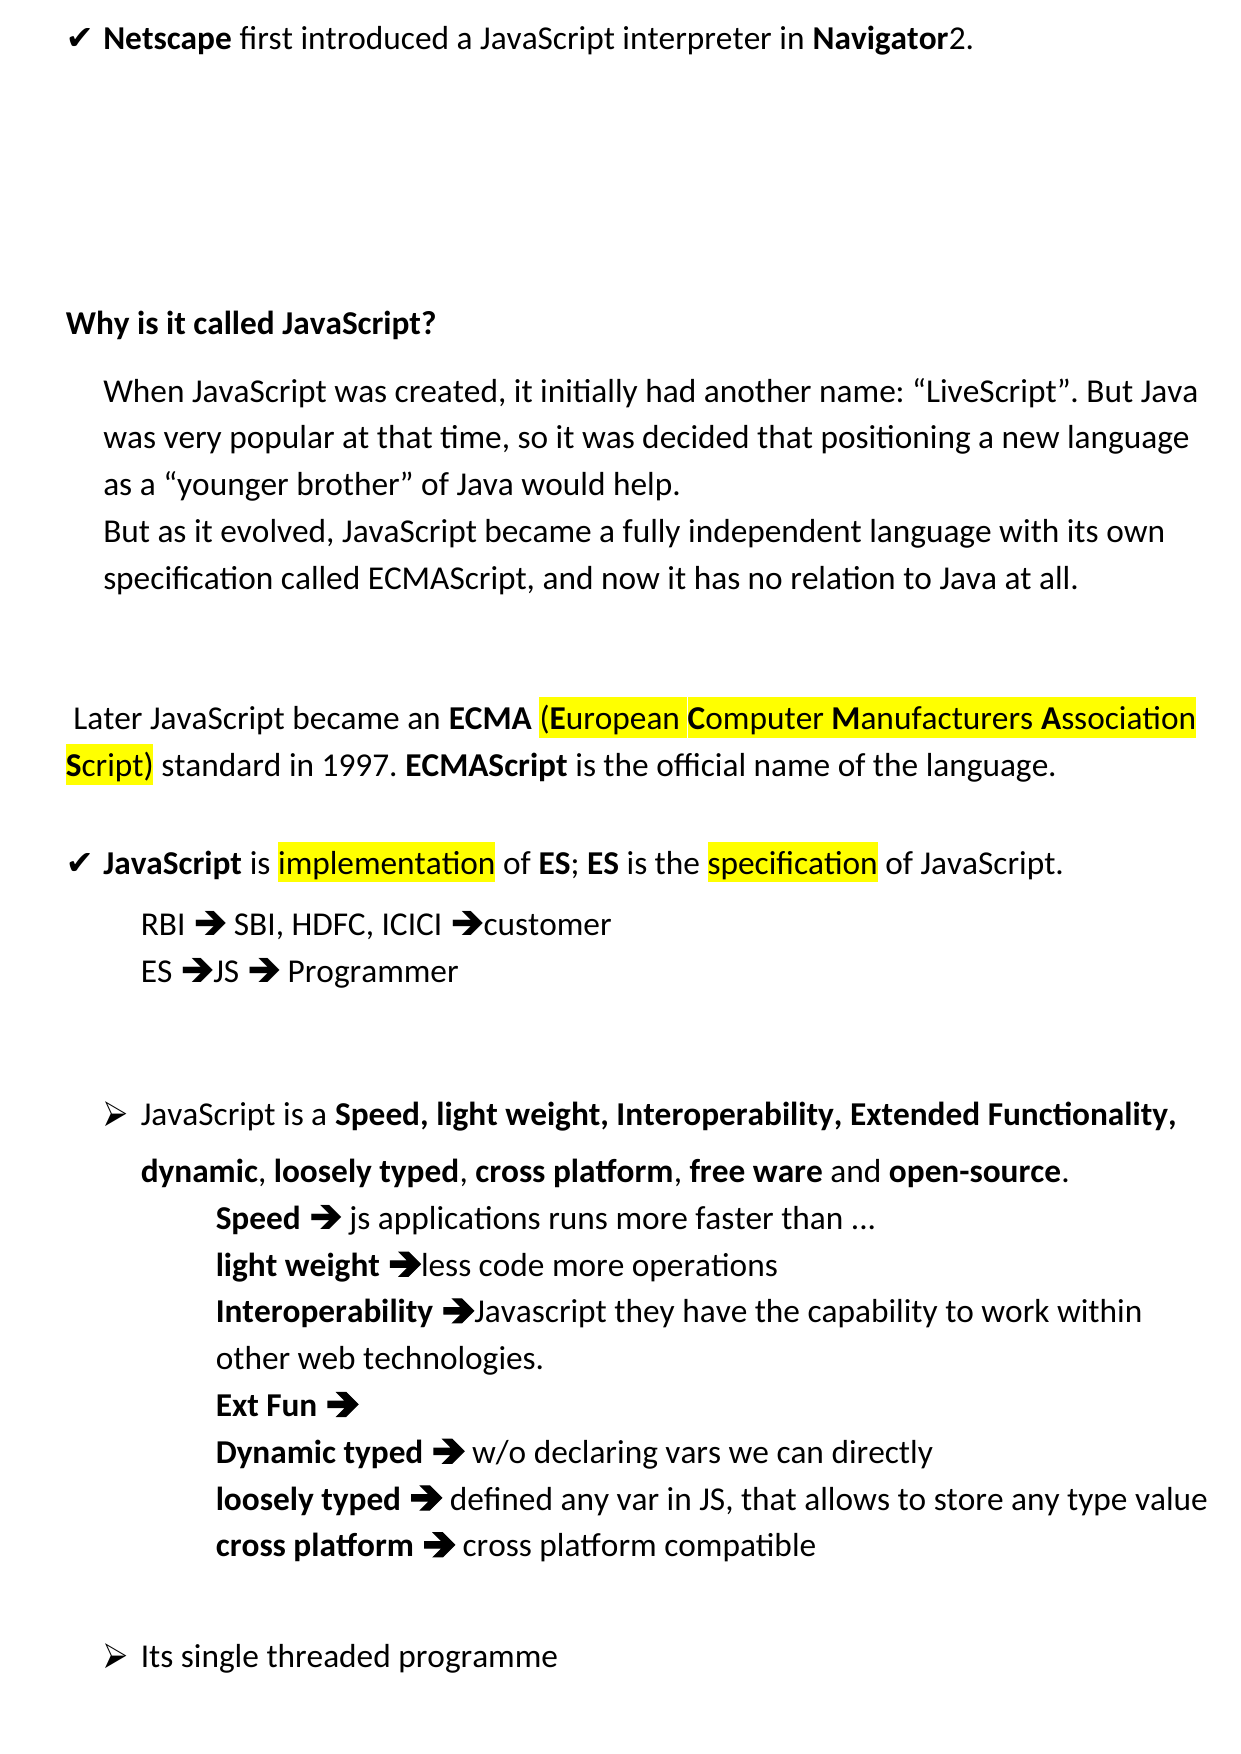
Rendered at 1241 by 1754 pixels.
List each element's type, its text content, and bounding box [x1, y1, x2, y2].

text Interoperability Javascript they have the capability to work within other web technologies. [216, 1291, 1219, 1378]
text light weight less code more operations [216, 1244, 1219, 1284]
text When JavaScript was created, it initially had another name: “LiveScript”. But Java was very popular at that time, so it was decided that positioning a new language as a “younger brother” of Java would help. [103, 370, 1219, 504]
text cross platform cross platform compatible [141, 1524, 1219, 1565]
text Dynamic typed w/o declaring vars we can directly [216, 1431, 1219, 1472]
text Ext Fun [216, 1384, 1219, 1425]
list JavaScript is a Speed, light weight, Interoperability, Extended Functionality, dynamic, loosely typed, cross platform, free ware and open-source. [103, 1076, 1219, 1191]
list Netscape first introduced a JavaScript interpreter in Navigator2. [66, 0, 1219, 68]
text loosely typed defined any var in JS, that allows to store any type value [216, 1478, 1219, 1518]
text Why is it called JavaScript? [66, 302, 1219, 343]
text ES JS Programmer [141, 950, 1219, 991]
text RBI SBI, HDFC, ICICI customer [103, 903, 1219, 944]
list Its single threaded programme [103, 1618, 1219, 1686]
text Later JavaScript became an ECMA (European Computer Manufacturers Association Script) standard in 1997. ECMAScript is the official name of the language. [66, 697, 1219, 785]
text Speed js applications runs more faster than ... [216, 1197, 1219, 1238]
text But as it evolved, JavaScript became a fully independent language with its own specification called ECMAScript, and now it has no relation to Java at all. [103, 510, 1219, 598]
list JavaScript is implementation of ES; ES is the specification of JavaScript. [66, 825, 1219, 893]
